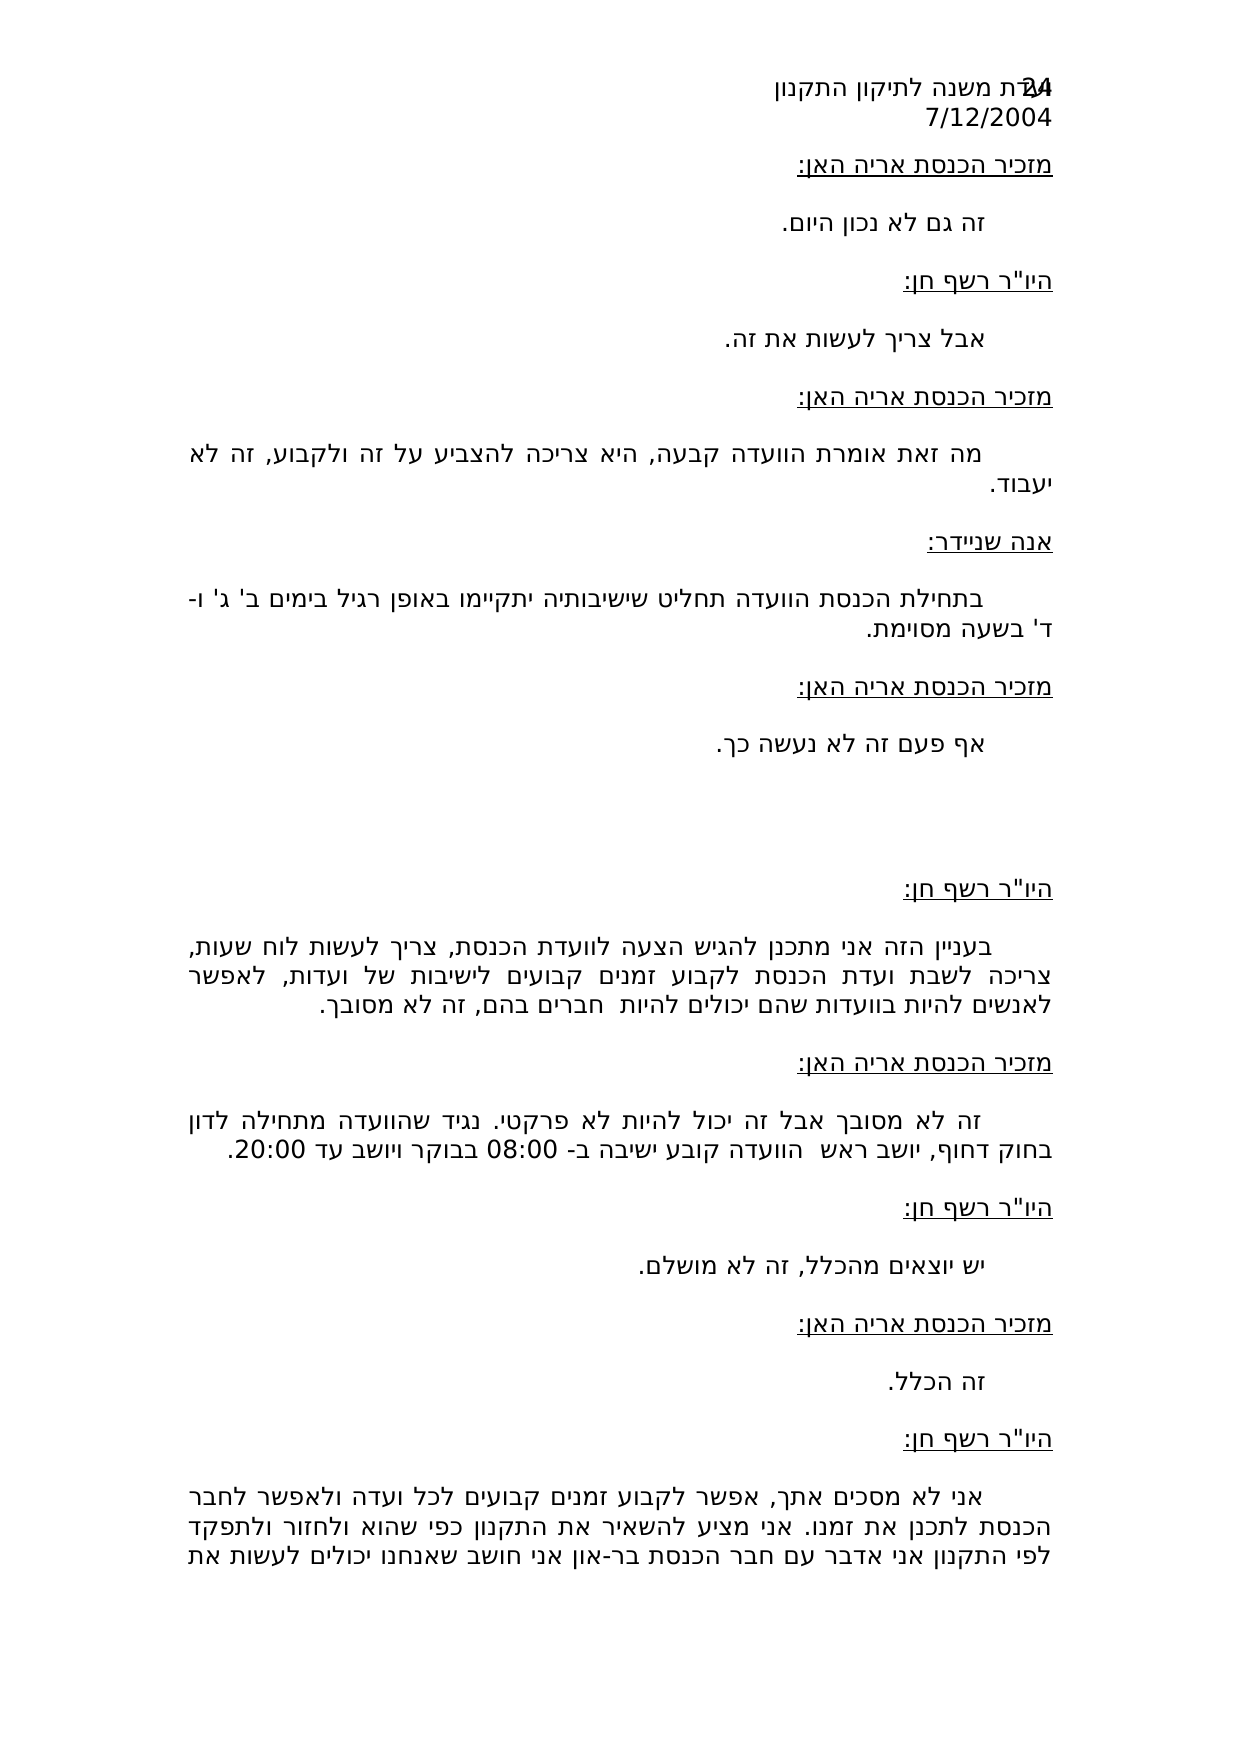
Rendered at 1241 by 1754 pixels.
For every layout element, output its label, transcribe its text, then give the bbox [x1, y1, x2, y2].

text זה לא מסובך אבל זה יכול להיות לא פרקטי. נגיד שהוועדה מתחילה לדון בחוק דחוף, יושב ראש הוועדה קובע ישיבה ב- 08:00 בבוקר ויושב עד 20:00. [187, 1106, 1053, 1164]
text בתחילת הכנסת הוועדה תחליט שישיבותיה יתקיימו באופן רגיל בימים ב' ג' ו- ד' בשעה מסוימת. [187, 584, 1053, 643]
text היו"ר רשף חן: [187, 1424, 1053, 1454]
text מה זאת אומרת הוועדה קבעה, היא צריכה להצביע על זה ולקבוע, זה לא יעבוד. [187, 439, 1053, 498]
text אנה שניידר: [187, 527, 1053, 556]
text מזכיר הכנסת אריה האן: [187, 1309, 1053, 1338]
text אף פעם זה לא נעשה כך. [187, 729, 1053, 759]
text מזכיר הכנסת אריה האן: [187, 672, 1053, 701]
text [187, 1482, 1053, 1570]
text היו"ר רשף חן: [187, 874, 1053, 903]
text אבל צריך לעשות את זה. [187, 324, 1053, 353]
text זה הכלל. [187, 1367, 1053, 1396]
text היו"ר רשף חן: [187, 266, 1053, 295]
text זה גם לא נכון היום. [187, 208, 1053, 237]
text יש יוצאים מהכלל, זה לא מושלם. [187, 1251, 1053, 1280]
text מזכיר הכנסת אריה האן: [187, 1048, 1053, 1077]
text מזכיר הכנסת אריה האן: [187, 382, 1053, 411]
text מזכיר הכנסת אריה האן: [187, 150, 1053, 179]
text היו"ר רשף חן: [187, 1193, 1053, 1222]
text בעניין הזה אני מתכנן להגיש הצעה לוועדת הכנסת, צריך לעשות לוח שעות, צריכה לשבת ועדת הכנסת לקבוע זמנים קבועים לישיבות של ועדות, לאפשר לאנשים להיות בוועדות שהם יכולים להיות חברים בהם, זה לא מסובך. [187, 932, 1053, 1019]
